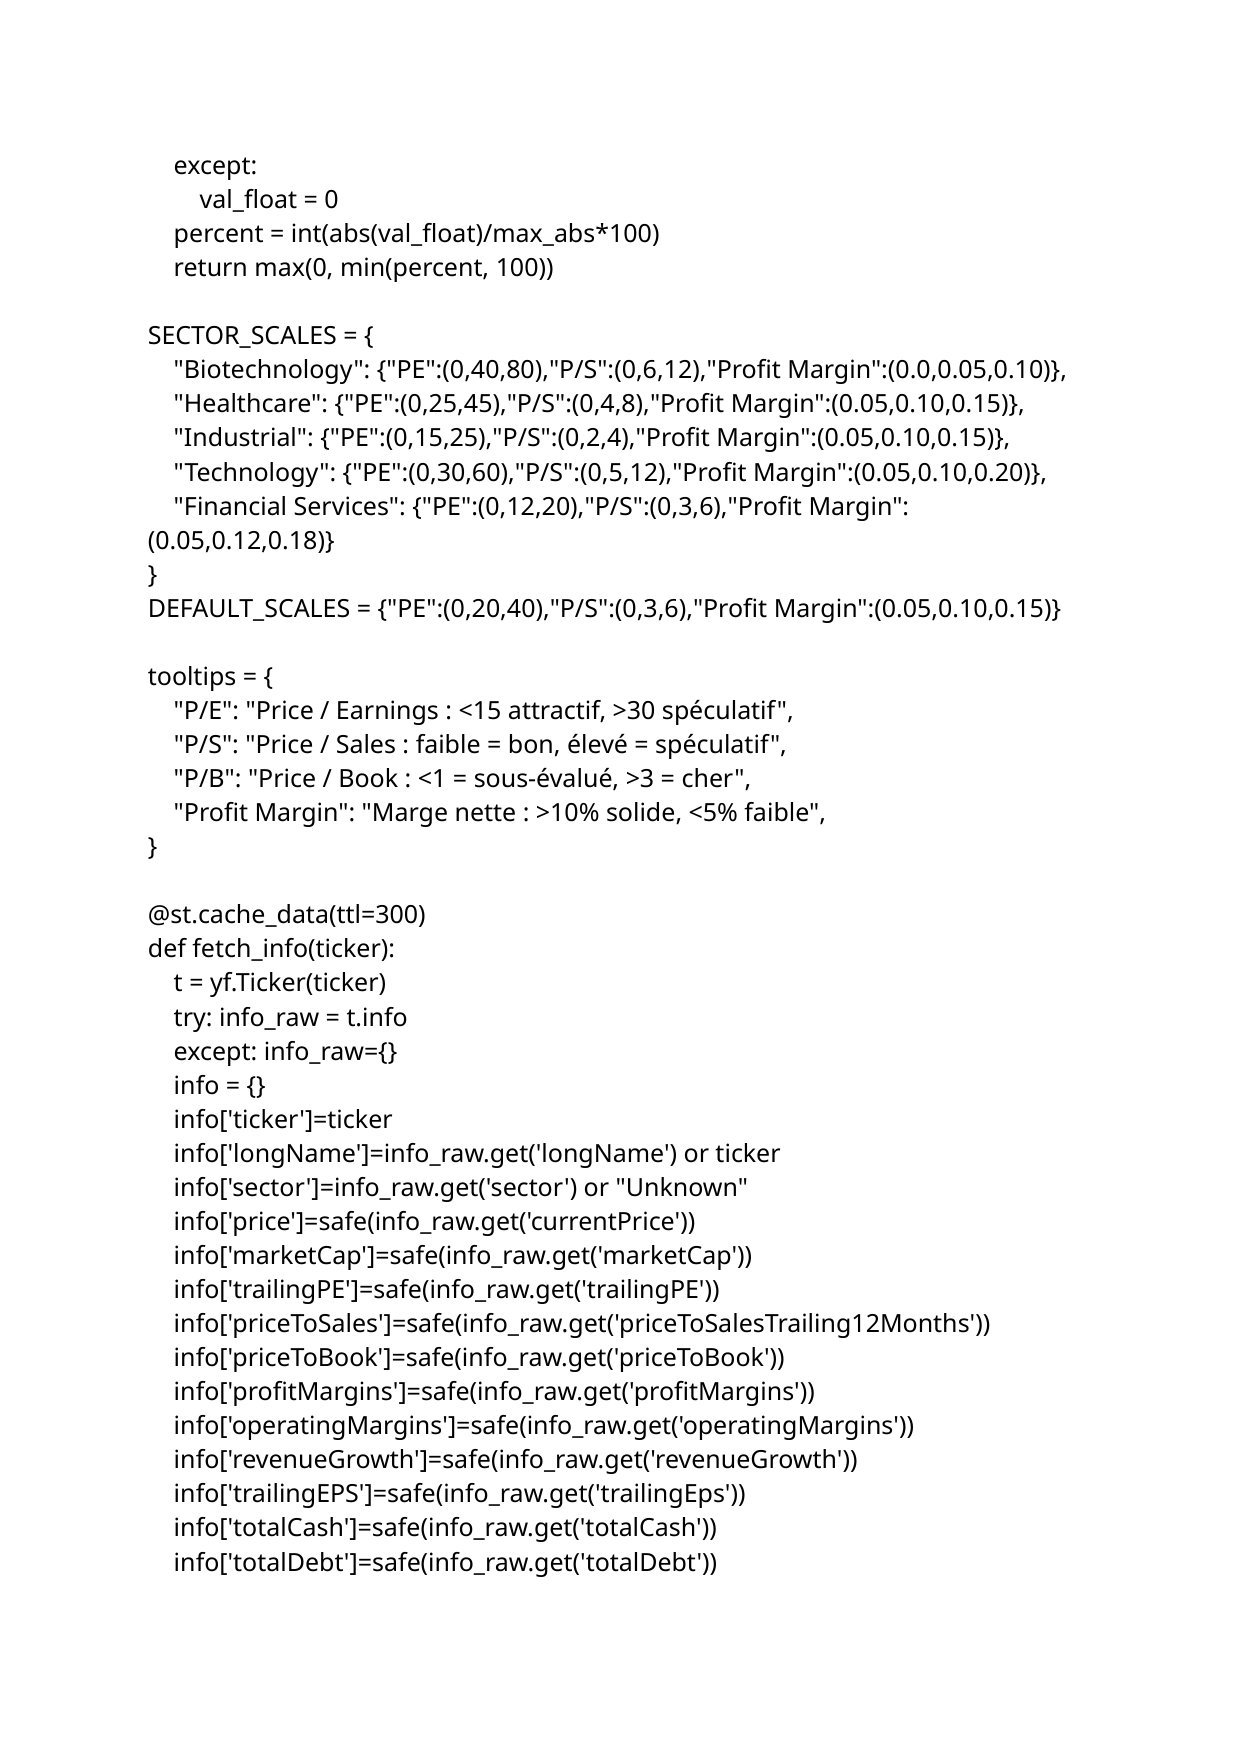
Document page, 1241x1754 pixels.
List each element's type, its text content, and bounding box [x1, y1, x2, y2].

text "Profit Margin": "Marge nette : >10% solide, <5% faible", [148, 795, 1093, 829]
text SECTOR_SCALES = { [148, 318, 1093, 352]
text info['trailingEPS']=safe(info_raw.get('trailingEps')) [148, 1476, 1093, 1510]
text info['totalDebt']=safe(info_raw.get('totalDebt')) [148, 1544, 1093, 1578]
text "Healthcare": {"PE":(0,25,45),"P/S":(0,4,8),"Profit Margin":(0.05,0.10,0.15)}, [148, 386, 1093, 420]
text info['marketCap']=safe(info_raw.get('marketCap')) [148, 1238, 1093, 1272]
text percent = int(abs(val_float)/max_abs*100) [148, 216, 1093, 250]
text info['ticker']=ticker [148, 1101, 1093, 1135]
text "Financial Services": {"PE":(0,12,20),"P/S":(0,3,6),"Profit Margin":(0.05,0.12,0.18)} [148, 488, 1093, 556]
text info['trailingPE']=safe(info_raw.get('trailingPE')) [148, 1272, 1093, 1306]
text "P/E": "Price / Earnings : <15 attractif, >30 spéculatif", [148, 693, 1093, 727]
text try: info_raw = t.info [148, 999, 1093, 1033]
text info['profitMargins']=safe(info_raw.get('profitMargins')) [148, 1374, 1093, 1408]
text except: info_raw={} [148, 1033, 1093, 1067]
text "Biotechnology": {"PE":(0,40,80),"P/S":(0,6,12),"Profit Margin":(0.0,0.05,0.10)}, [148, 352, 1093, 386]
text info = {} [148, 1067, 1093, 1101]
text def fetch_info(ticker): [148, 931, 1093, 965]
text info['revenueGrowth']=safe(info_raw.get('revenueGrowth')) [148, 1442, 1093, 1476]
text "P/B": "Price / Book : <1 = sous-évalué, >3 = cher", [148, 761, 1093, 795]
text "Industrial": {"PE":(0,15,25),"P/S":(0,2,4),"Profit Margin":(0.05,0.10,0.15)}, [148, 420, 1093, 454]
text info['sector']=info_raw.get('sector') or "Unknown" [148, 1169, 1093, 1203]
text @st.cache_data(ttl=300) [148, 897, 1093, 931]
text return max(0, min(percent, 100)) [148, 250, 1093, 284]
text except: [148, 148, 1093, 182]
text } [148, 829, 1093, 863]
text info['priceToSales']=safe(info_raw.get('priceToSalesTrailing12Months')) [148, 1306, 1093, 1340]
text info['price']=safe(info_raw.get('currentPrice')) [148, 1203, 1093, 1238]
text tooltips = { [148, 658, 1093, 693]
text DEFAULT_SCALES = {"PE":(0,20,40),"P/S":(0,3,6),"Profit Margin":(0.05,0.10,0.15)} [148, 590, 1093, 624]
text info['operatingMargins']=safe(info_raw.get('operatingMargins')) [148, 1408, 1093, 1442]
text } [148, 556, 1093, 590]
text info['totalCash']=safe(info_raw.get('totalCash')) [148, 1510, 1093, 1544]
text t = yf.Ticker(ticker) [148, 965, 1093, 999]
text "Technology": {"PE":(0,30,60),"P/S":(0,5,12),"Profit Margin":(0.05,0.10,0.20)}, [148, 454, 1093, 488]
text val_float = 0 [148, 182, 1093, 216]
text info['priceToBook']=safe(info_raw.get('priceToBook')) [148, 1340, 1093, 1374]
text info['longName']=info_raw.get('longName') or ticker [148, 1135, 1093, 1169]
text "P/S": "Price / Sales : faible = bon, élevé = spéculatif", [148, 727, 1093, 761]
